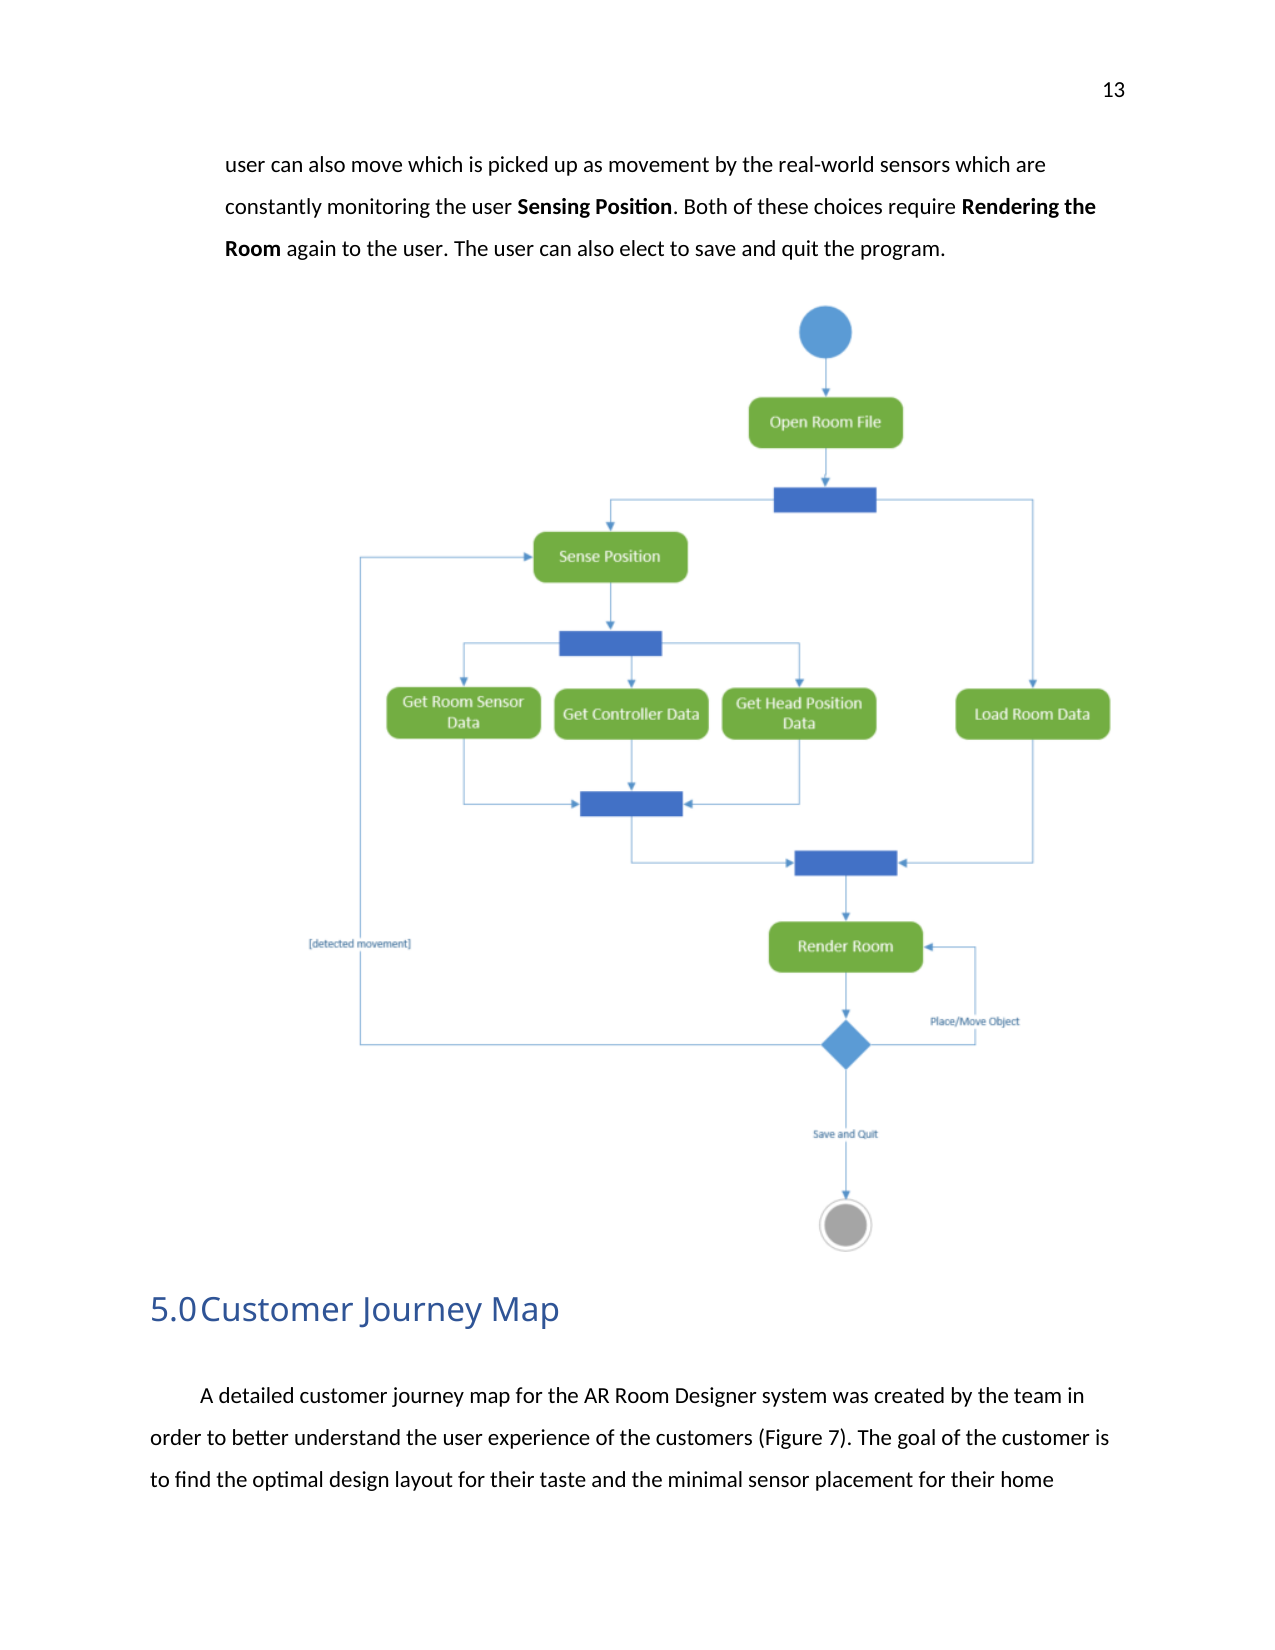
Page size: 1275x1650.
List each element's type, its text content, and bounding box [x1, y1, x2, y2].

subtitle Customer Journey Map [150, 1285, 1125, 1331]
picture [241, 293, 1127, 1257]
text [150, 1381, 1125, 1493]
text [225, 150, 1125, 262]
